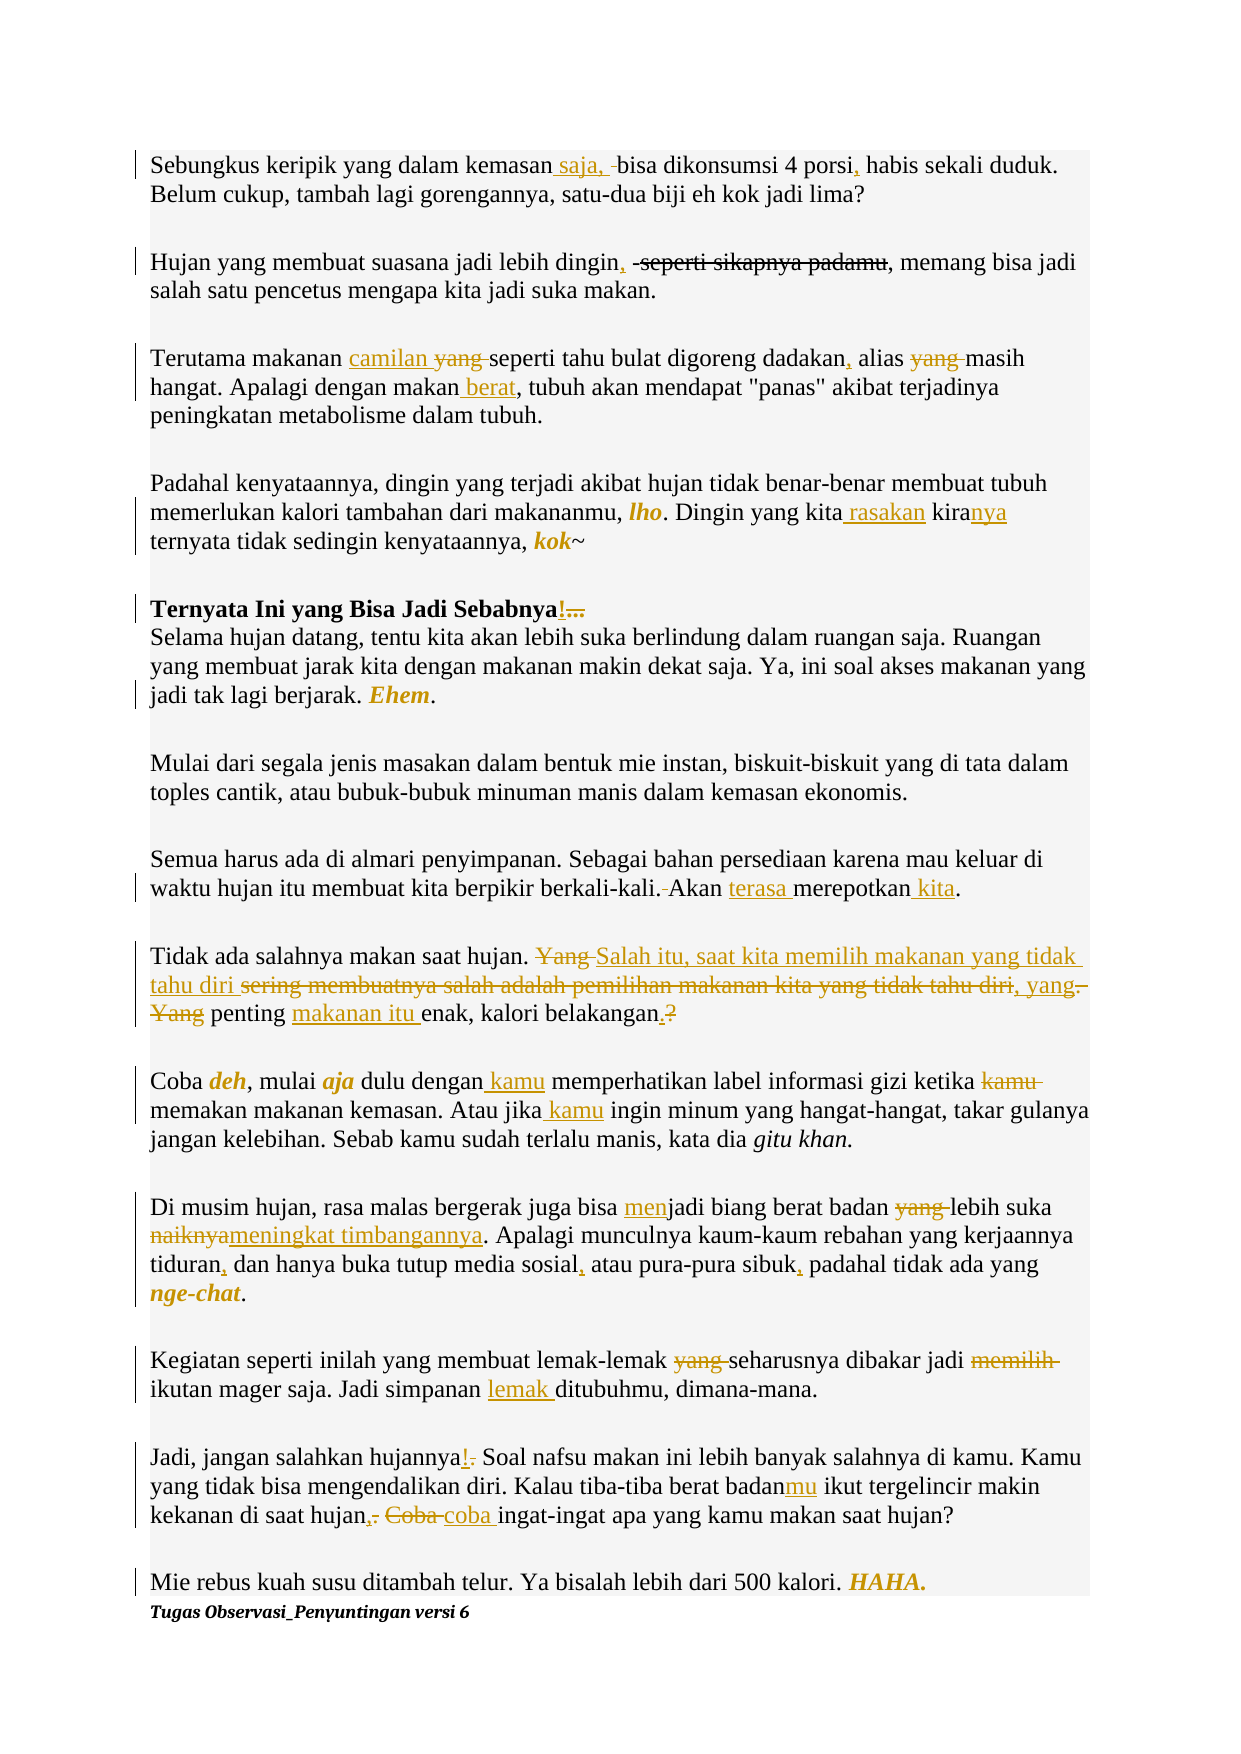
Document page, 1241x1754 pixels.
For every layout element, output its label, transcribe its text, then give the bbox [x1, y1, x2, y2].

text Ternyata Ini yang Bisa Jadi Sebabnya Selama hujan datang, tentu kita akan lebih suka berlindung dalam ruangan saja. Ruangan yang membuat jarak kita dengan makanan makin dekat saja. Ya, ini soal akses makanan yang jadi tak lagi berjarak. Ehem. [150, 594, 1090, 709]
text Coba deh, mulai aja dulu dengan memperhatikan label informasi gizi ketika memakan makanan kemasan. Atau jika ingin minum yang hangat-hangat, takar gulanya jangan kelebihan. Sebab kamu sudah terlalu manis, kata dia gitu khan. [150, 1066, 1090, 1152]
text Mulai dari segala jenis masakan dalam bentuk mie instan, biskuit-biskuit yang di tata dalam toples cantik, atau bubuk-bubuk minuman manis dalam kemasan ekonomis. [150, 748, 1090, 805]
text Semua harus ada di almari penyimpanan. Sebagai bahan persediaan karena mau keluar di waktu hujan itu membuat kita berpikir berkali-kali.Akan merepotkan. [150, 844, 1090, 902]
text Di musim hujan, rasa malas bergerak juga bisa jadi biang berat badan lebih suka . Apalagi munculnya kaum-kaum rebahan yang kerjaannya tiduran dan hanya buka tutup media sosial atau pura-pura sibuk padahal tidak ada yang nge-chat. [150, 1192, 1090, 1307]
text Mie rebus kuah susu ditambah telur. Ya bisalah lebih dari 500 kalori. HAHA. [150, 1567, 1090, 1596]
text Hujan yang membuat suasana jadi lebih dingin -seperti sikapnya padamu, memang bisa jadi salah satu pencetus mengapa kita jadi suka makan. [150, 247, 1090, 304]
text Jadi, jangan salahkan hujannya Soal nafsu makan ini lebih banyak salahnya di kamu. Kamu yang tidak bisa mengendalikan diri. Kalau tiba-tiba berat badan ikut tergelincir makin kekanan di saat hujan ingat-ingat apa yang kamu makan saat hujan? [150, 1442, 1090, 1528]
text Terutama makanan seperti tahu bulat digoreng dadakan alias masih hangat. Apalagi dengan makan, tubuh akan mendapat "panas" akibat terjadinya peningkatan metabolisme dalam tubuh. [150, 343, 1090, 429]
text Sebungkus keripik yang dalam kemasanbisa dikonsumsi 4 porsi habis sekali duduk. Belum cukup, tambah lagi gorengannya, satu-dua biji eh kok jadi lima? [150, 150, 1090, 207]
text Padahal kenyataannya, dingin yang terjadi akibat hujan tidak benar-benar membuat tubuh memerlukan kalori tambahan dari makananmu, lho. Dingin yang kita kira ternyata tidak sedingin kenyataannya, kok~ [150, 468, 1090, 555]
text Kegiatan seperti inilah yang membuat lemak-lemak seharusnya dibakar jadi ikutan mager saja. Jadi simpanan ditubuhmu, dimana-mana. [150, 1346, 1090, 1403]
text Tidak ada salahnya makan saat hujan. penting enak, kalori belakangan [150, 941, 1090, 1027]
